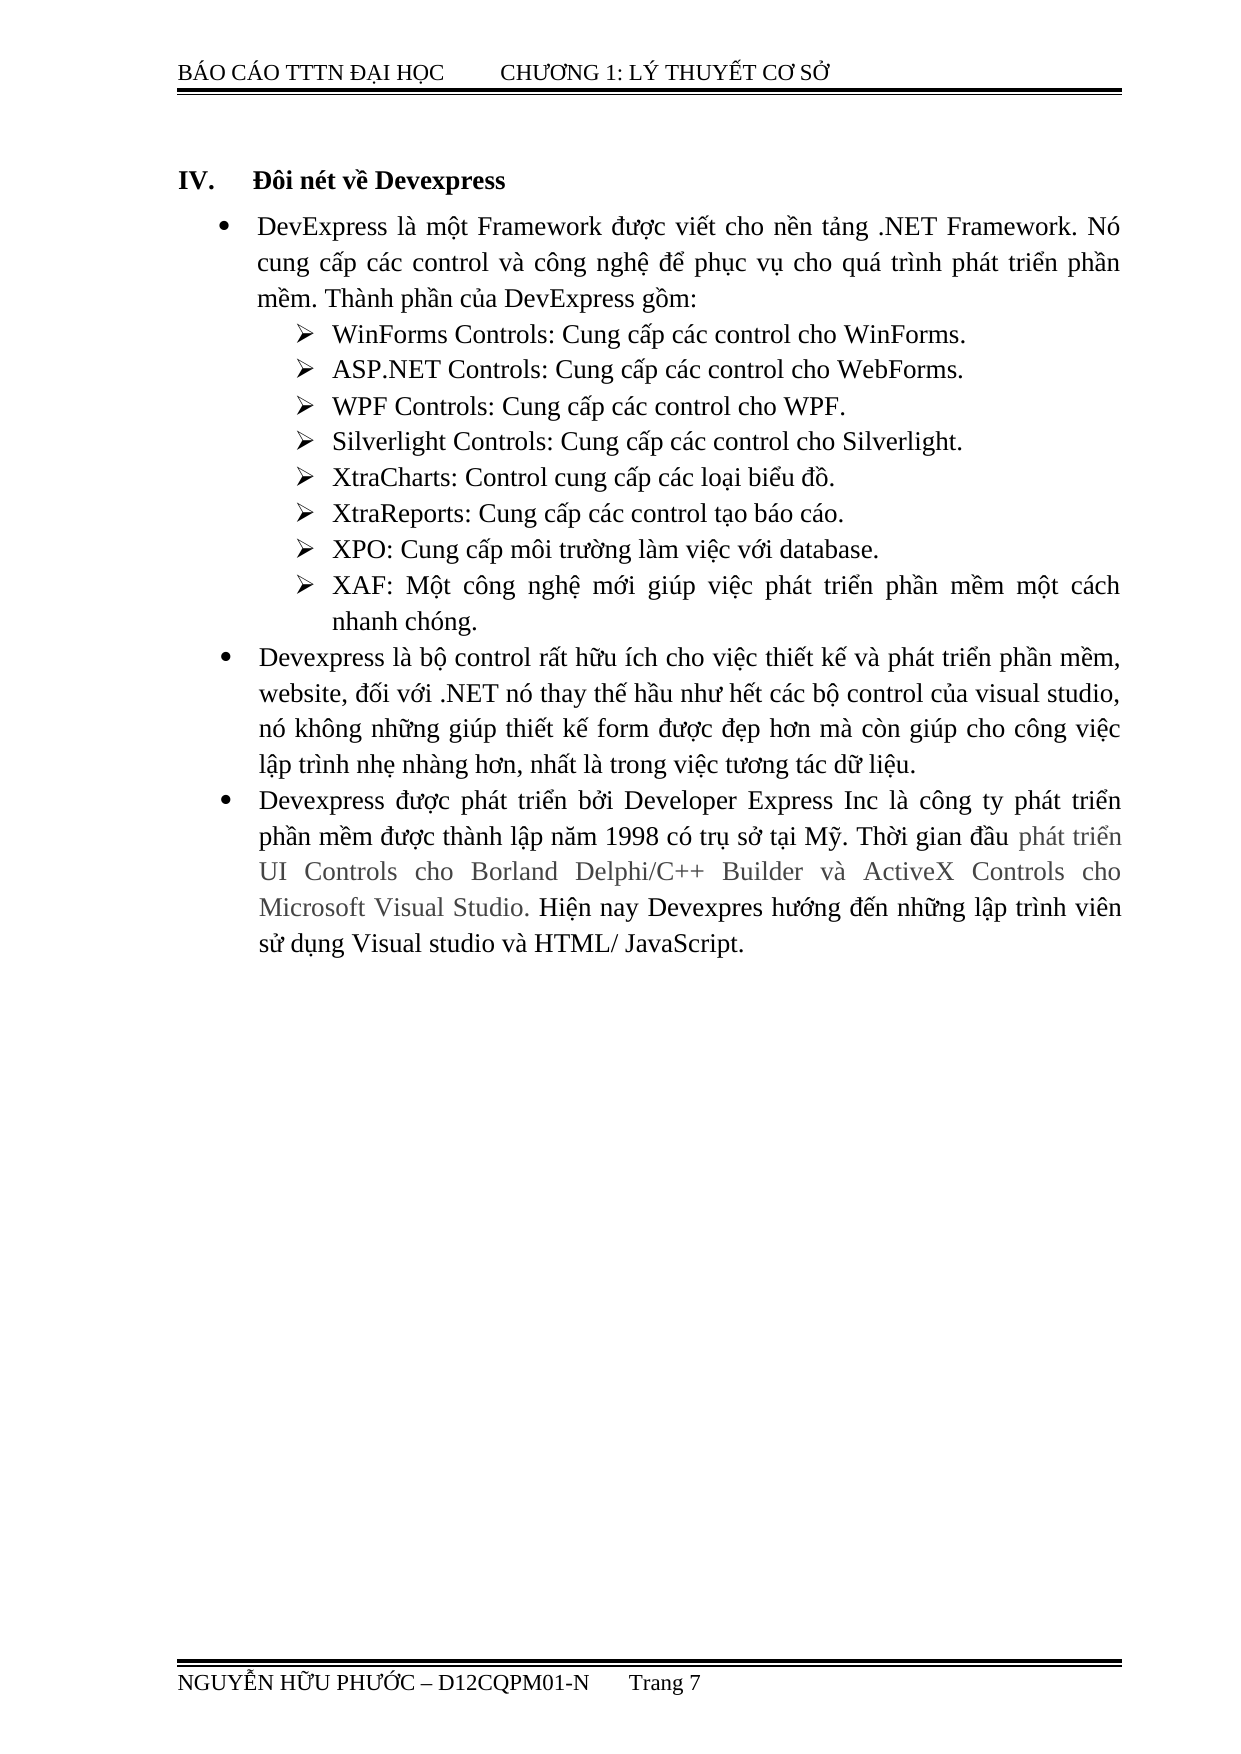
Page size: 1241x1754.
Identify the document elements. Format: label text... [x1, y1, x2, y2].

list DevExpress là một Framework được viết cho nền tảng .NET Framework. Nó cung cấp các control và công nghệ để phục vụ cho quá trình phát triển phần mềm. Thành phần của DevExpress gồm: [219, 210, 1122, 313]
list XAF: Một công nghệ mới giúp việc phát triển phần mềm một cách nhanh chóng. [294, 569, 1122, 636]
list Devexpress là bộ control rất hữu ích cho việc thiết kế và phát triển phần mềm, website, đối với .NET nó thay thế hầu như hết các bộ control của visual studio, nó không những giúp thiết kế form được đẹp hơn mà còn giúp cho công việc lập trình nhẹ nhàng hơn, nhất là trong việc tương tác dữ liệu. [221, 641, 1122, 779]
list Devexpress được phát triển bởi Developer Express Inc là công ty phát triển phần mềm được thành lập năm 1998 có trụ sở tại Mỹ. Thời gian đầu phát triển UI Controls cho Borland Delphi/C++ Builder và ActiveX Controls cho Microsoft Visual Studio. Hiện nay Devexpres hướng đến những lập trình viên sử dụng Visual studio và HTML/ JavaScript. [221, 784, 1122, 958]
subtitle Đôi nét về Devexpress [215, 164, 1122, 195]
list WPF Controls: Cung cấp các control cho WPF. [294, 389, 1122, 421]
list XtraCharts: Control cung cấp các loại biểu đồ. [294, 461, 1122, 493]
list WinForms Controls: Cung cấp các control cho WinForms. [294, 318, 1122, 349]
list Silverlight Controls: Cung cấp các control cho Silverlight. [294, 426, 1122, 457]
list XtraReports: Cung cấp các control tạo báo cáo. [294, 497, 1122, 529]
list ASP.NET Controls: Cung cấp các control cho WebForms. [294, 354, 1122, 385]
list XPO: Cung cấp môi trường làm việc với database. [294, 533, 1122, 564]
